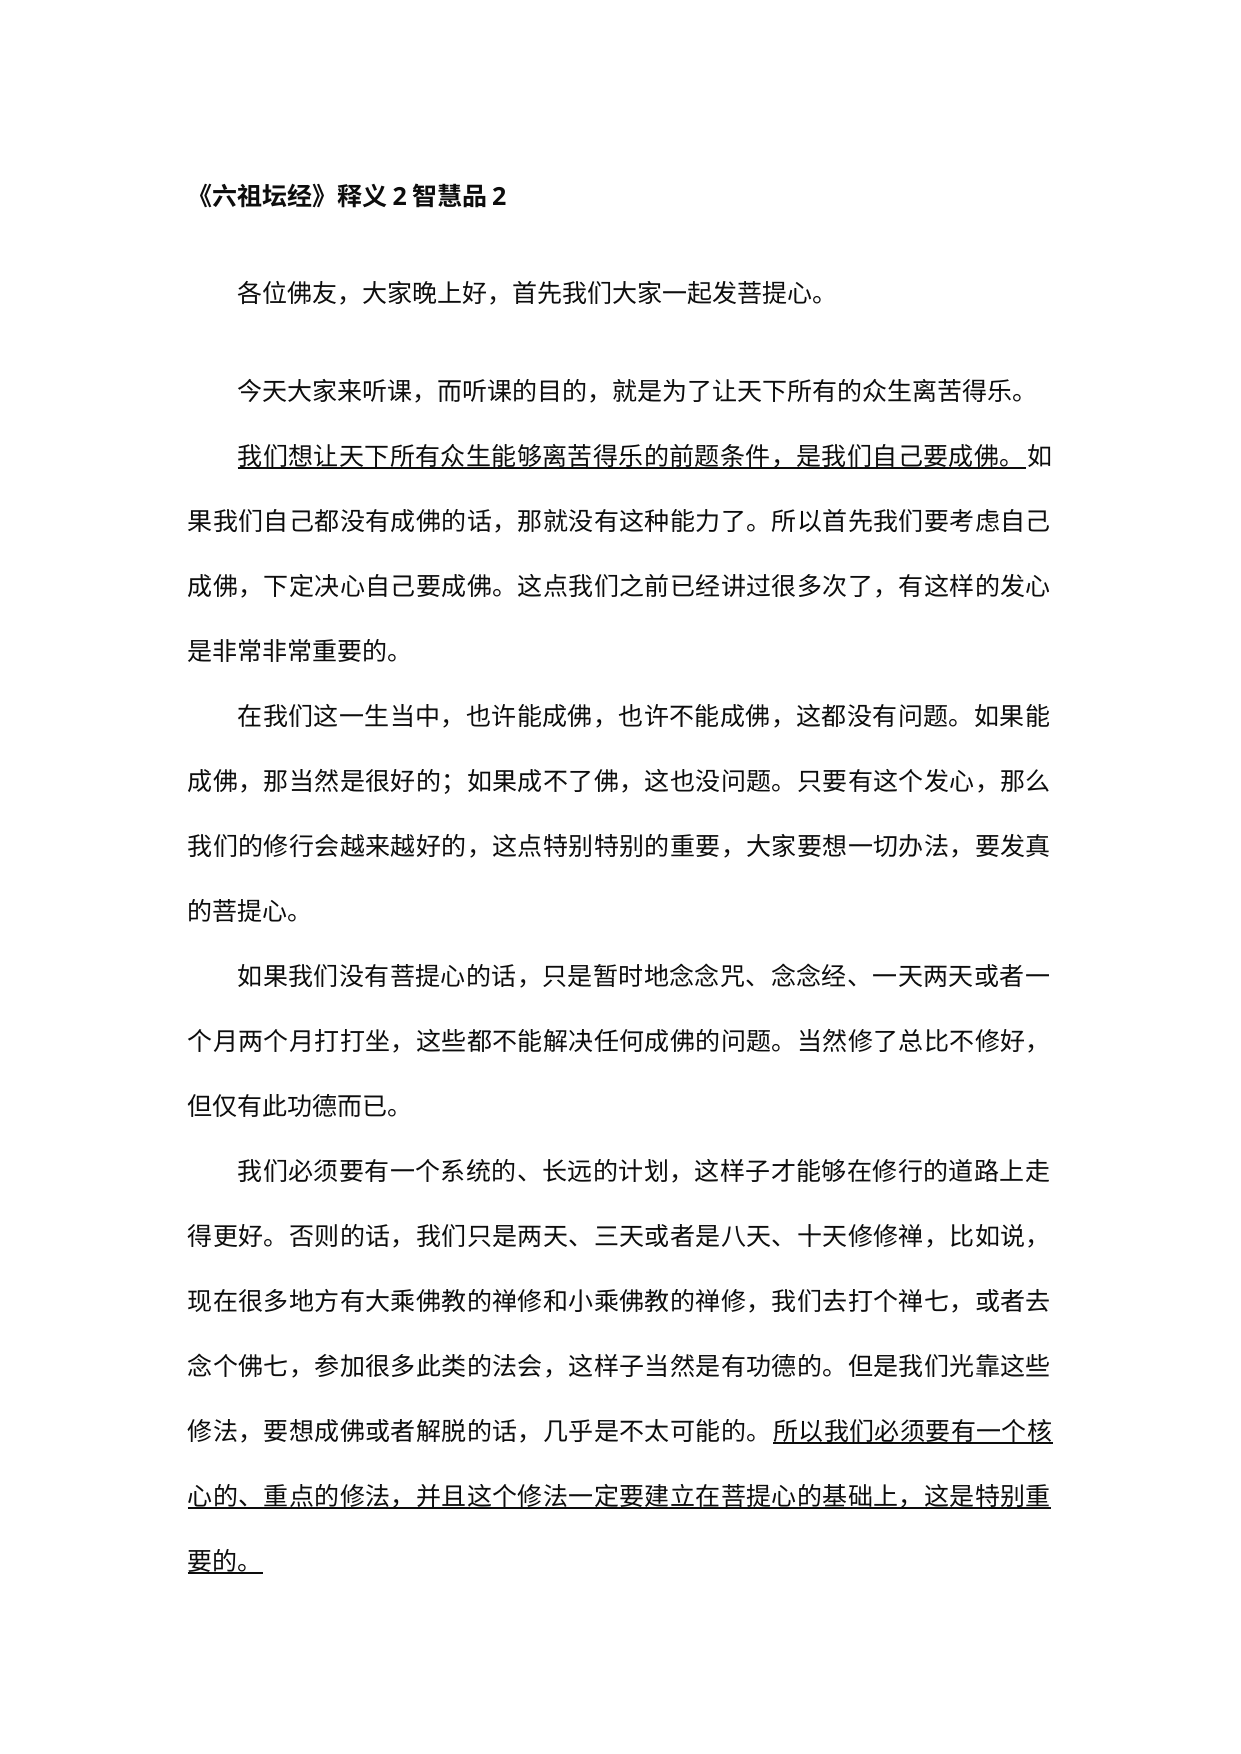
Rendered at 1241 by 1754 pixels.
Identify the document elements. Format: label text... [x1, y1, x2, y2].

text 我们想让天下所有众生能够离苦得乐的前题条件，是我们自己要成佛。如果我们自己都没有成佛的话，那就没有这种能力了。所以首先我们要考虑自己成佛，下定决心自己要成佛。这点我们之前已经讲过很多次了，有这样的发心是非常非常重要的。 [187, 422, 1053, 682]
text 各位佛友，大家晚上好，首先我们大家一起发菩提心。 [187, 259, 1053, 357]
text 在我们这一生当中，也许能成佛，也许不能成佛，这都没有问题。如果能成佛，那当然是很好的；如果成不了佛，这也没问题。只要有这个发心，那么我们的修行会越来越好的，这点特别特别的重要，大家要想一切办法，要发真的菩提心。 [187, 682, 1053, 942]
text 《六祖坛经》释义2智慧品2 [187, 162, 1053, 259]
text 如果我们没有菩提心的话，只是暂时地念念咒、念念经、一天两天或者一个月两个月打打坐，这些都不能解决任何成佛的问题。当然修了总比不修好，但仅有此功德而已。 [187, 942, 1053, 1137]
text 今天大家来听课，而听课的目的，就是为了让天下所有的众生离苦得乐。 [187, 357, 1053, 422]
text 我们必须要有一个系统的、长远的计划，这样子才能够在修行的道路上走得更好。否则的话，我们只是两天、三天或者是八天、十天修修禅，比如说，现在很多地方有大乘佛教的禅修和小乘佛教的禅修，我们去打个禅七，或者去念个佛七，参加很多此类的法会，这样子当然是有功德的。但是我们光靠这些修法，要想成佛或者解脱的话，几乎是不太可能的。所以我们必须要有一个核心的、重点的修法，并且这个修法一定要建立在菩提心的基础上，这是特别重要的。 [187, 1137, 1053, 1592]
